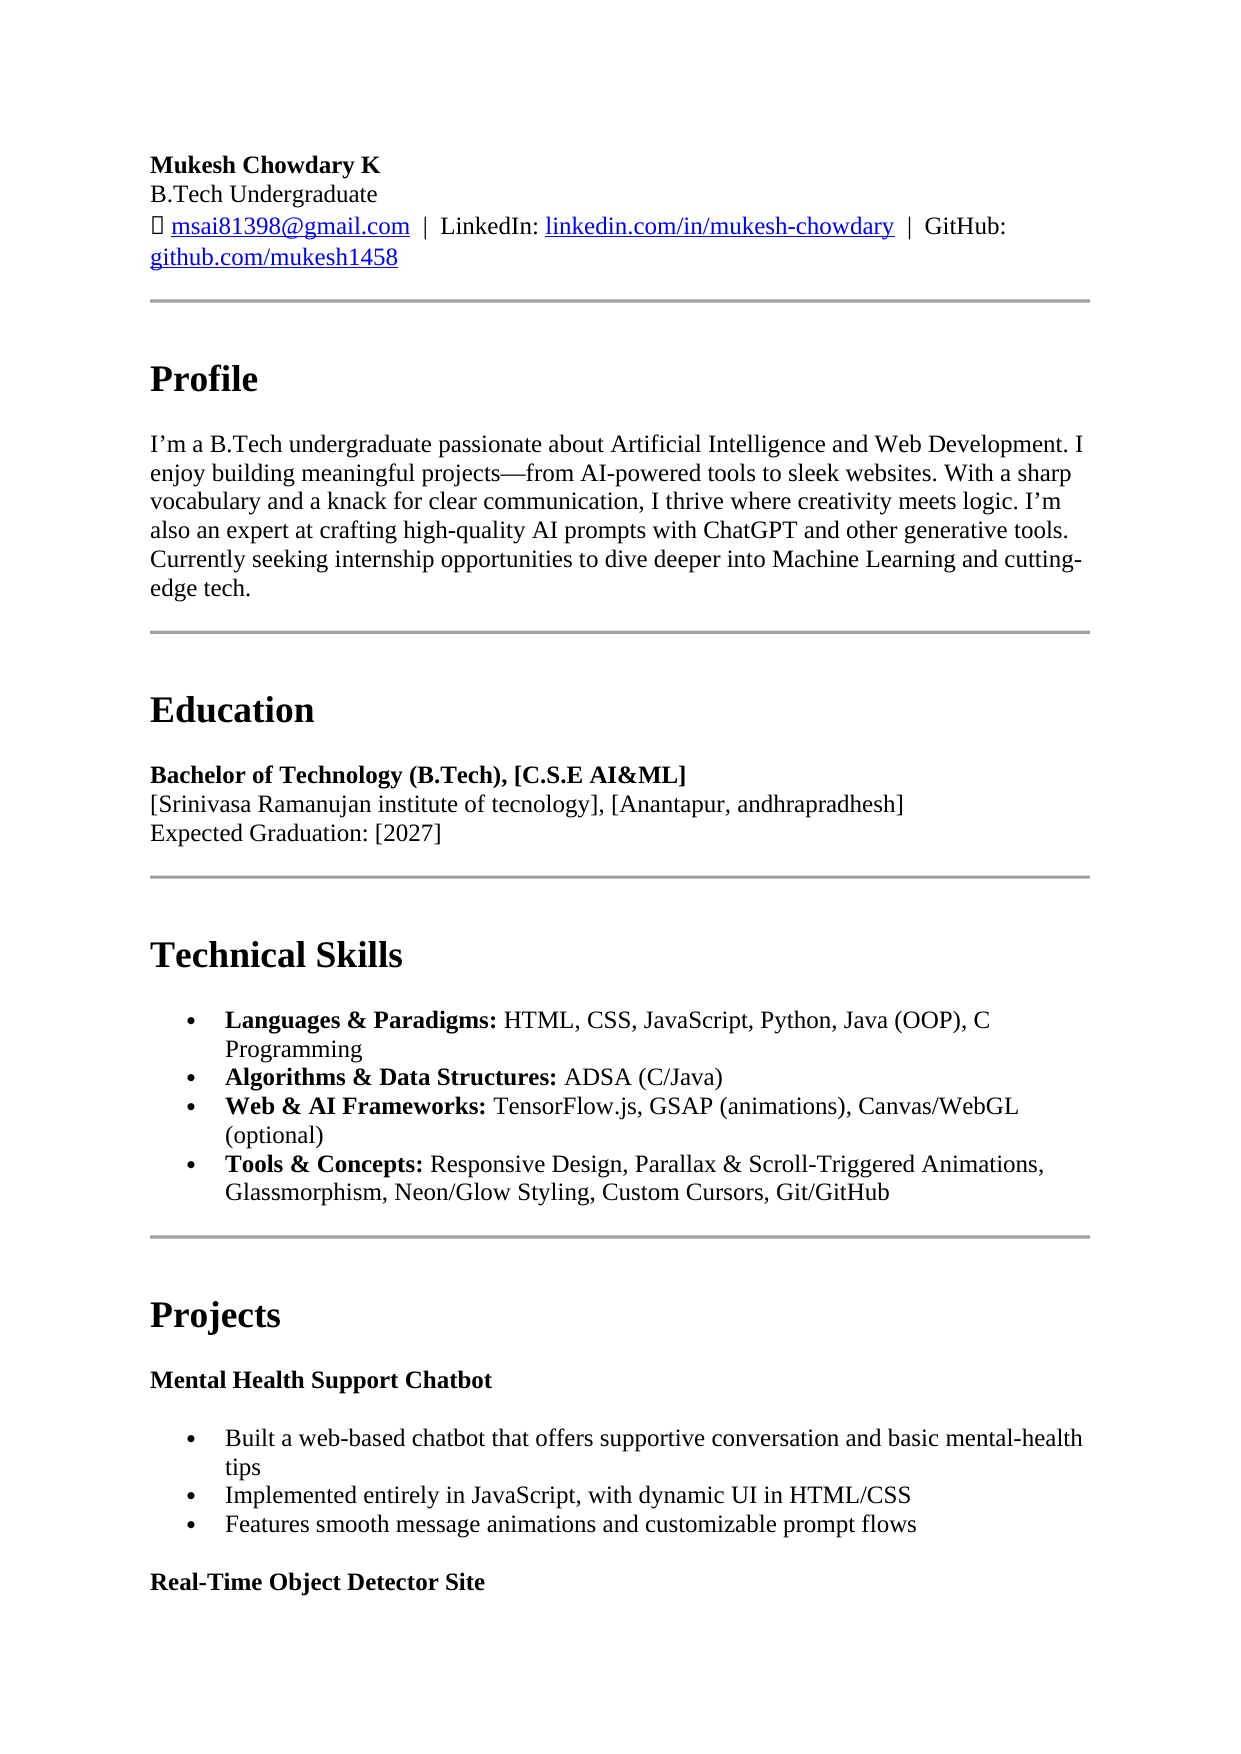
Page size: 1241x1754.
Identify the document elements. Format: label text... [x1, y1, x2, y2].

text Mukesh Chowdary K B.Tech Undergraduate 📧 msai81398@gmail.com | LinkedIn: linkedin.com/in/mukesh-chowdary | GitHub: github.com/mukesh1458 [150, 150, 1090, 270]
list Features smooth message animations and customizable prompt flows [187, 1509, 1090, 1538]
text Profile [150, 357, 1090, 400]
text I’m a B.Tech undergraduate passionate about Artificial Intelligence and Web Development. I enjoy building meaningful projects—from AI-powered tools to sleek websites. With a sharp vocabulary and a knack for clear communication, I thrive where creativity meets logic. I’m also an expert at crafting high-quality AI prompts with ChatGPT and other generative tools. Currently seeking internship opportunities to dive deeper into Machine Learning and cutting-edge tech. [150, 429, 1090, 601]
list Tools & Concepts: Responsive Design, Parallax & Scroll-Triggered Animations, Glassmorphism, Neon/Glow Styling, Custom Cursors, Git/GitHub [187, 1149, 1090, 1206]
text Real-Time Object Detector Site [150, 1567, 1090, 1596]
text Technical Skills [150, 933, 1090, 976]
list Languages & Paradigms: HTML, CSS, JavaScript, Python, Java (OOP), C Programming [187, 1005, 1090, 1062]
list Implemented entirely in JavaScript, with dynamic UI in HTML/CSS [187, 1480, 1090, 1509]
list Algorithms & Data Structures: ADSA (C/Java) [187, 1062, 1090, 1091]
text Education [150, 688, 1090, 731]
text Projects [150, 1293, 1090, 1336]
text Bachelor of Technology (B.Tech), [C.S.E AI&ML] [Srinivasa Ramanujan institute of tecnology], [Anantapur, andhrapradhesh] Expected Graduation: [2027] [150, 760, 1090, 846]
list Built a web-based chatbot that offers supportive conversation and basic mental-health tips [187, 1423, 1090, 1480]
text Mental Health Support Chatbot [150, 1365, 1090, 1394]
list Web & AI Frameworks: TensorFlow.js, GSAP (animations), Canvas/WebGL (optional) [187, 1091, 1090, 1149]
